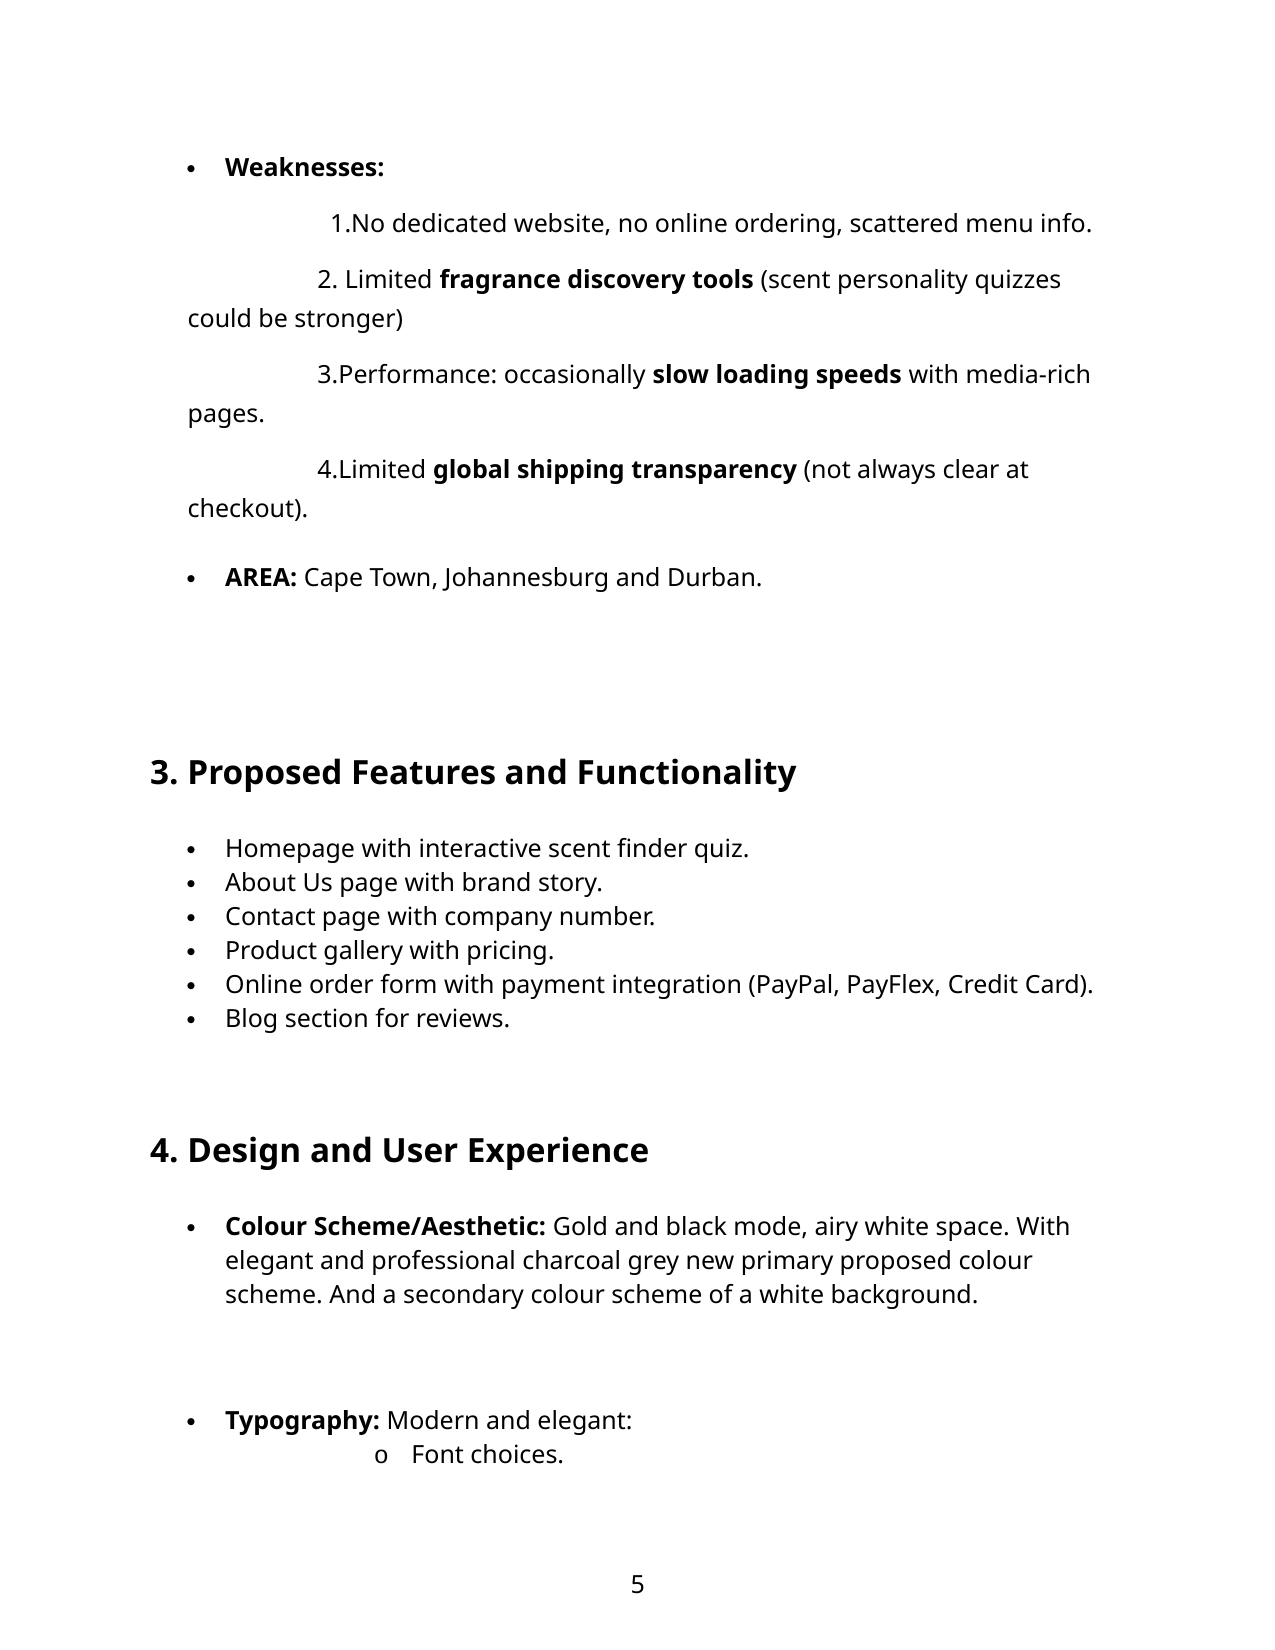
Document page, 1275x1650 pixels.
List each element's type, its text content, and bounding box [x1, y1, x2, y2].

list Contact page with company number. [187, 898, 1125, 932]
subtitle 4. Design and User Experience [150, 1127, 1125, 1172]
text 2. Limited fragrance discovery tools (scent personality quizzes could be stronger) [187, 262, 1125, 335]
text 1.No dedicated website, no online ordering, scattered menu info. [187, 206, 1125, 240]
list Blog section for reviews. [187, 1001, 1125, 1034]
subtitle 3. Proposed Features and Functionality [150, 749, 1125, 794]
list About Us page with brand story. [187, 864, 1125, 898]
list Weaknesses: [187, 150, 1125, 184]
list Online order form with payment integration (PayPal, PayFlex, Credit Card). [187, 966, 1125, 1001]
list Homepage with interactive scent finder quiz. [187, 830, 1125, 864]
text 3.Performance: occasionally slow loading speeds with media-rich pages. [187, 357, 1125, 430]
list Typography: Modern and elegant: [187, 1403, 1125, 1437]
list Font choices. [374, 1437, 1125, 1471]
list Product gallery with pricing. [187, 932, 1125, 966]
list AREA: Cape Town, Johannesburg and Durban. [187, 559, 1125, 593]
text 4.Limited global shipping transparency (not always clear at checkout). [187, 452, 1125, 525]
list Colour Scheme/Aesthetic: Gold and black mode, airy white space. With elegant and professional charcoal grey new primary proposed colour scheme. And a secondary colour scheme of a white background. [187, 1208, 1125, 1311]
